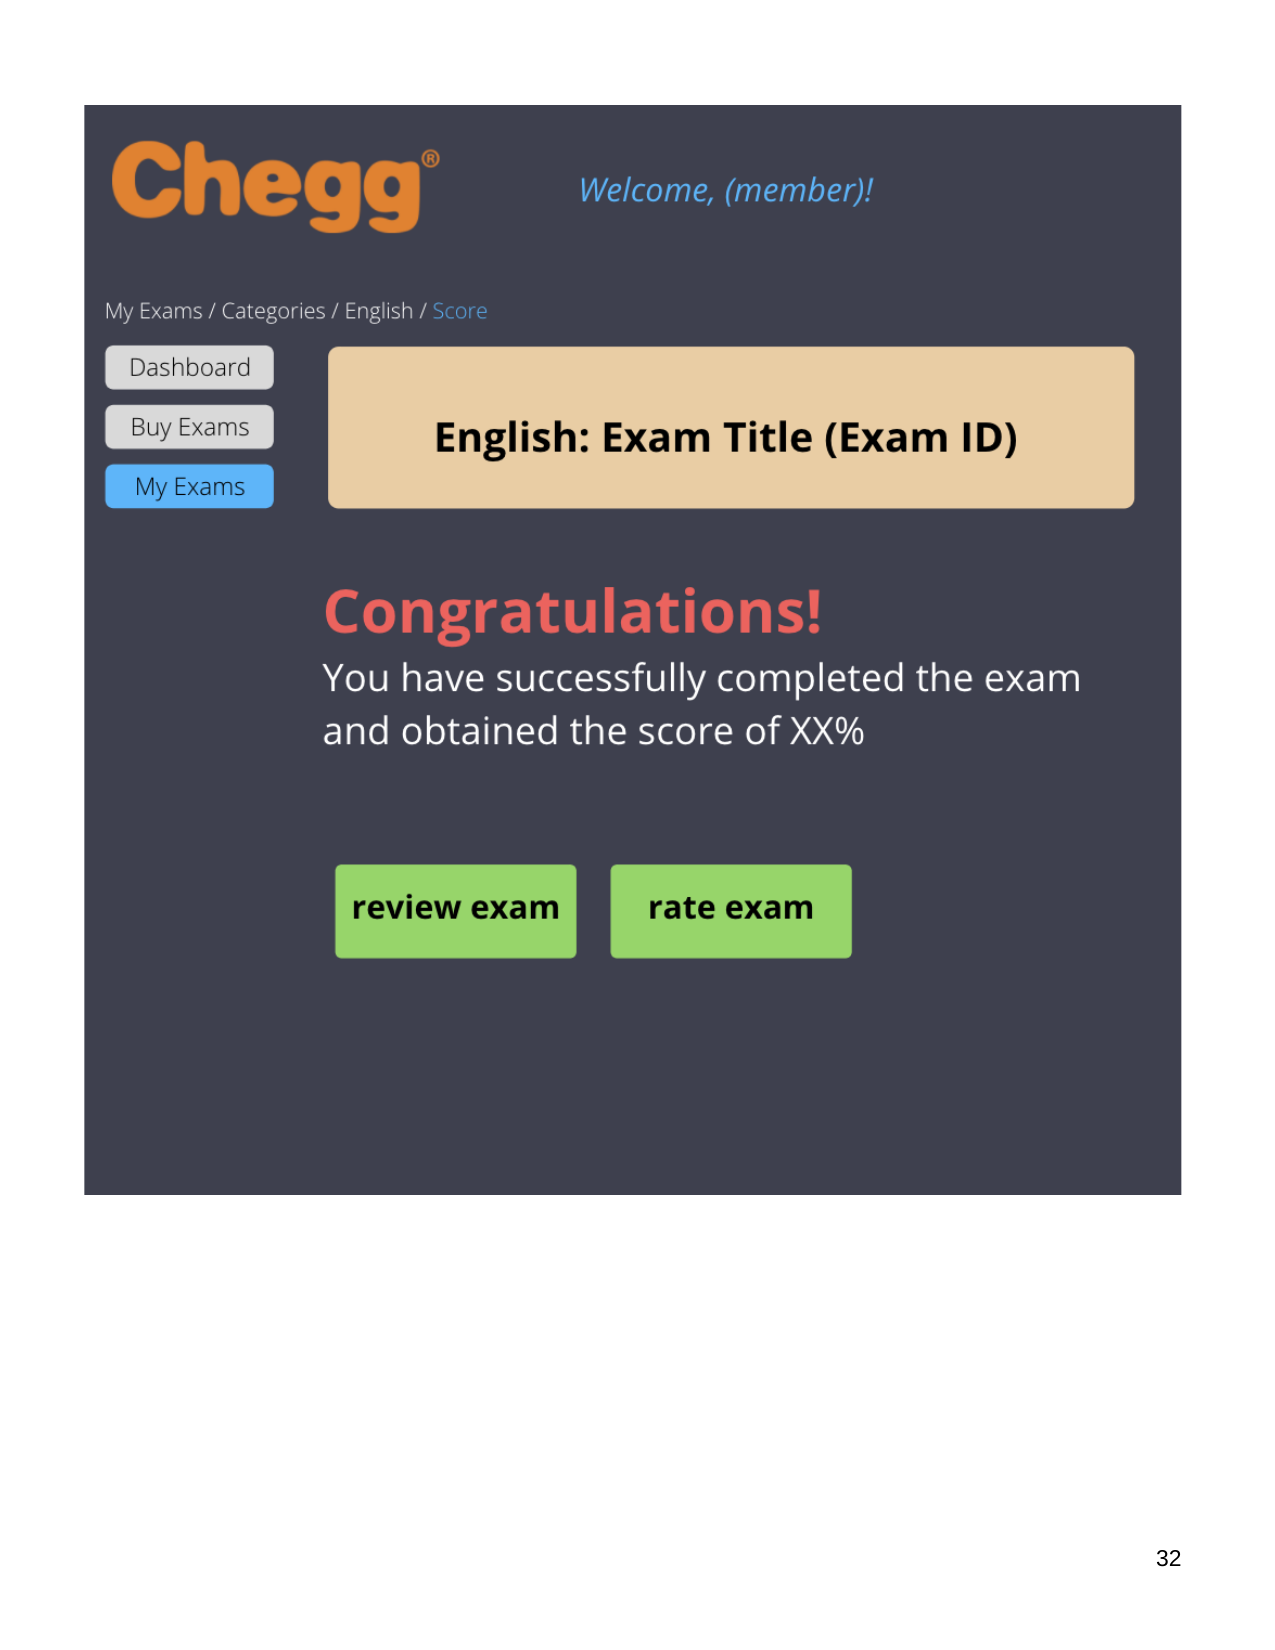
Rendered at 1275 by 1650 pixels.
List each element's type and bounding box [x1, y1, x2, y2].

picture [84, 105, 1182, 1195]
